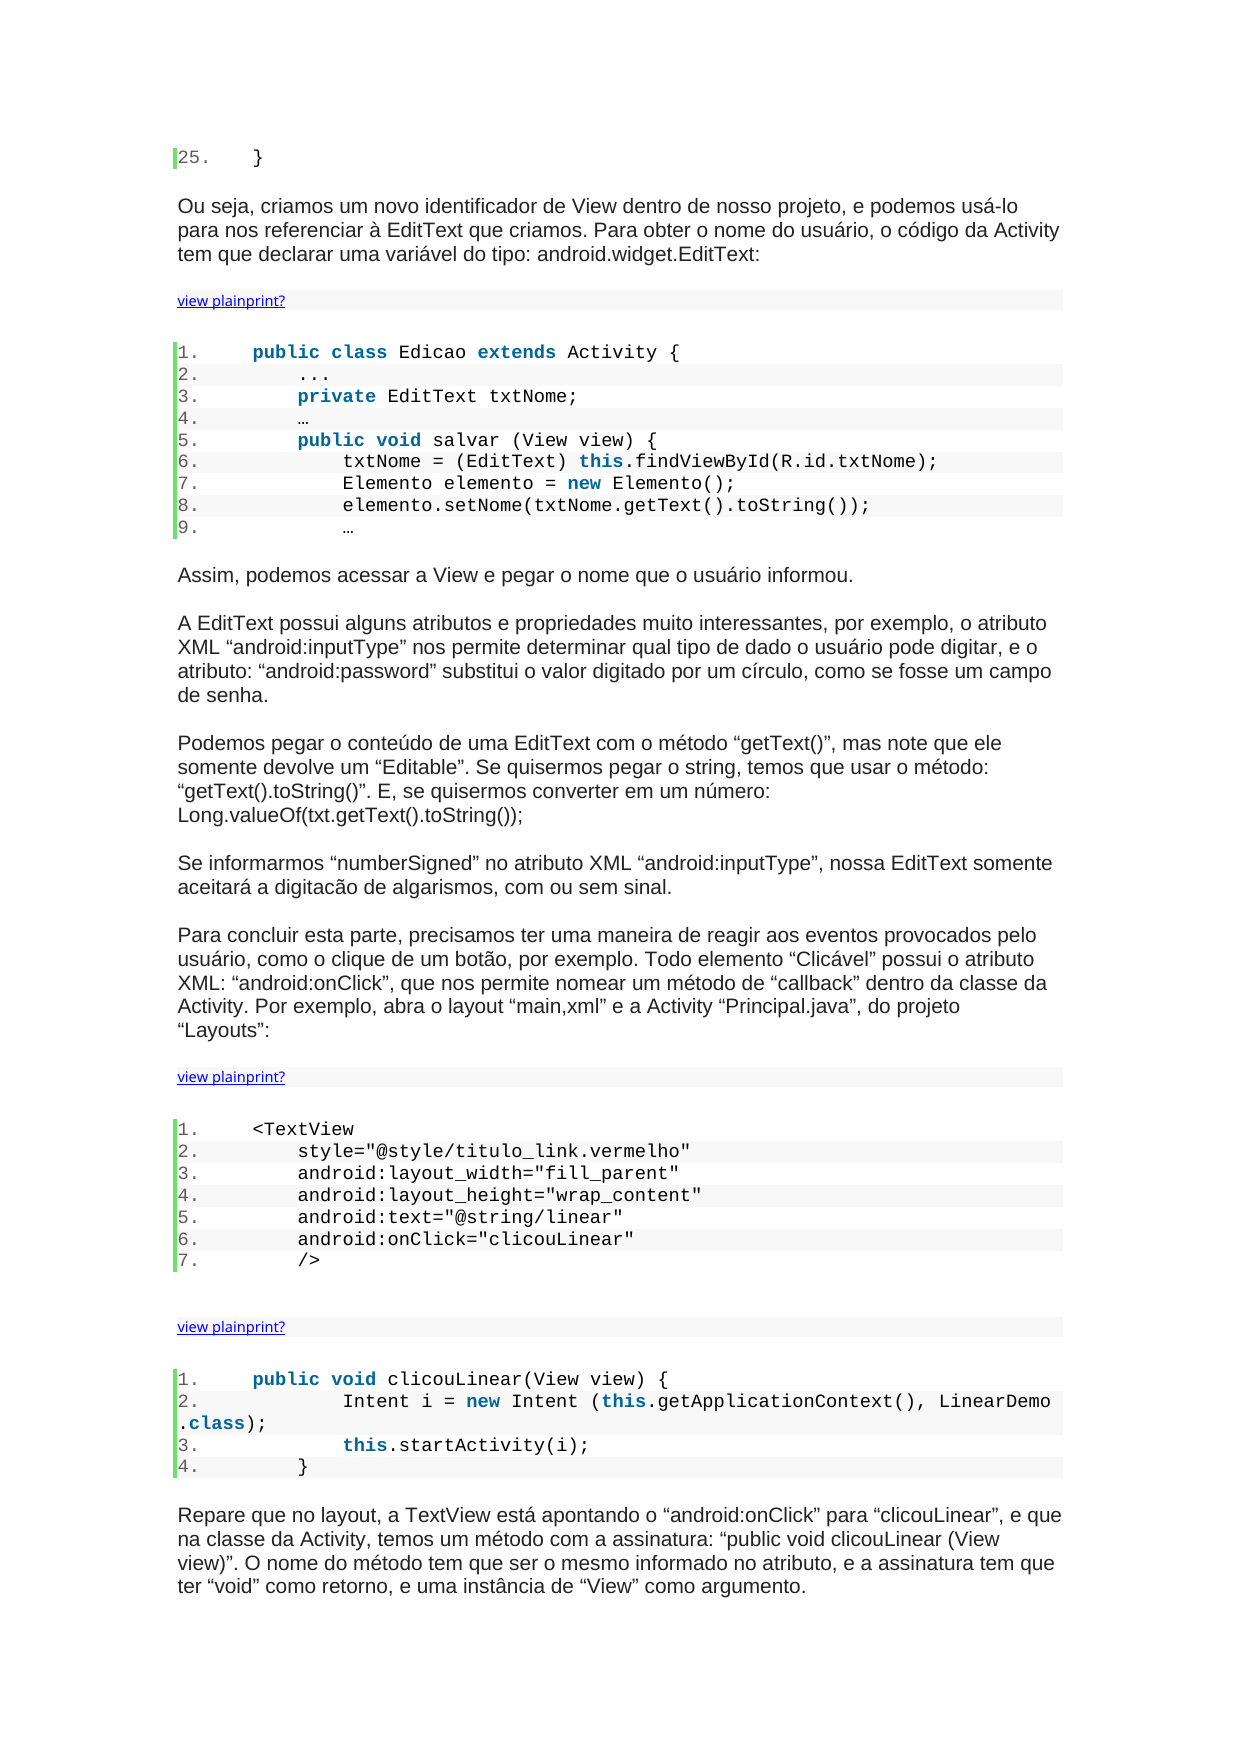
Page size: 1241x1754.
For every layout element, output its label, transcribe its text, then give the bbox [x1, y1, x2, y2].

text view plainprint? [177, 290, 1063, 310]
text view plainprint? [177, 1317, 1063, 1337]
list elemento.setNome(txtNome.getText().toString()); [177, 495, 1063, 517]
list Elemento elemento = new Elemento(); [177, 473, 1063, 495]
list android:onClick="clicouLinear" [177, 1229, 1063, 1251]
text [177, 1478, 1063, 1598]
list <TextView [177, 1119, 1063, 1141]
list /> [177, 1251, 1063, 1272]
text view plainprint? [177, 1067, 1063, 1087]
list this.startActivity(i); [177, 1435, 1063, 1457]
list public void salvar (View view) { [177, 430, 1063, 452]
list style="@style/titulo_link.vermelho" [177, 1141, 1063, 1163]
list … [177, 408, 1063, 430]
list } [177, 1457, 1063, 1478]
list android:text="@string/linear" [177, 1207, 1063, 1229]
list private EditText txtNome; [177, 386, 1063, 408]
list public class Edicao extends Activity { [177, 342, 1063, 364]
list android:layout_height="wrap_content" [177, 1185, 1063, 1207]
list … [177, 517, 1063, 539]
list ... [177, 364, 1063, 386]
list Intent i = new Intent (this.getApplicationContext(), LinearDemo.class); [177, 1391, 1063, 1435]
list txtNome = (EditText) this.findViewById(R.id.txtNome); [177, 452, 1063, 473]
list public void clicouLinear(View view) { [177, 1369, 1063, 1391]
text Ou seja, criamos um novo identificador de View dentro de nosso projeto, e podemos usá-lo para nos referenciar à EditText que criamos. Para obter o nome do usuário, o código da Activity tem que declarar uma variável do tipo: android.widget.EditText: [177, 169, 1063, 265]
text Assim, podemos acessar a View e pegar o nome que o usuário informou. A EditText possui alguns atributos e propriedades muito interessantes, por exemplo, o atributo XML “android:inputType” nos permite determinar qual tipo de dado o usuário pode digitar, e o atributo: “android:password” substitui o valor digitado por um círculo, como se fosse um campo de senha. Podemos pegar o conteúdo de uma EditText com o método “getText()”, mas note que ele somente devolve um “Editable”. Se quisermos pegar o string, temos que usar o método: “getText().toString()”. E, se quisermos converter em um número: Long.valueOf(txt.getText().toString()); Se informarmos “numberSigned” no atributo XML “android:inputType”, nossa EditText somente aceitará a digitacão de algarismos, com ou sem sinal. Para concluir esta parte, precisamos ter uma maneira de reagir aos eventos provocados pelo usuário, como o clique de um botão, por exemplo. Todo elemento “Clicável” possui o atributo XML: “android:onClick”, que nos permite nomear um método de “callback” dentro da classe da Activity. Por exemplo, abra o layout “main,xml” e a Activity “Principal.java”, do projeto “Layouts”: [177, 539, 1063, 1042]
list } [177, 148, 1063, 169]
list android:layout_width="fill_parent" [177, 1163, 1063, 1185]
